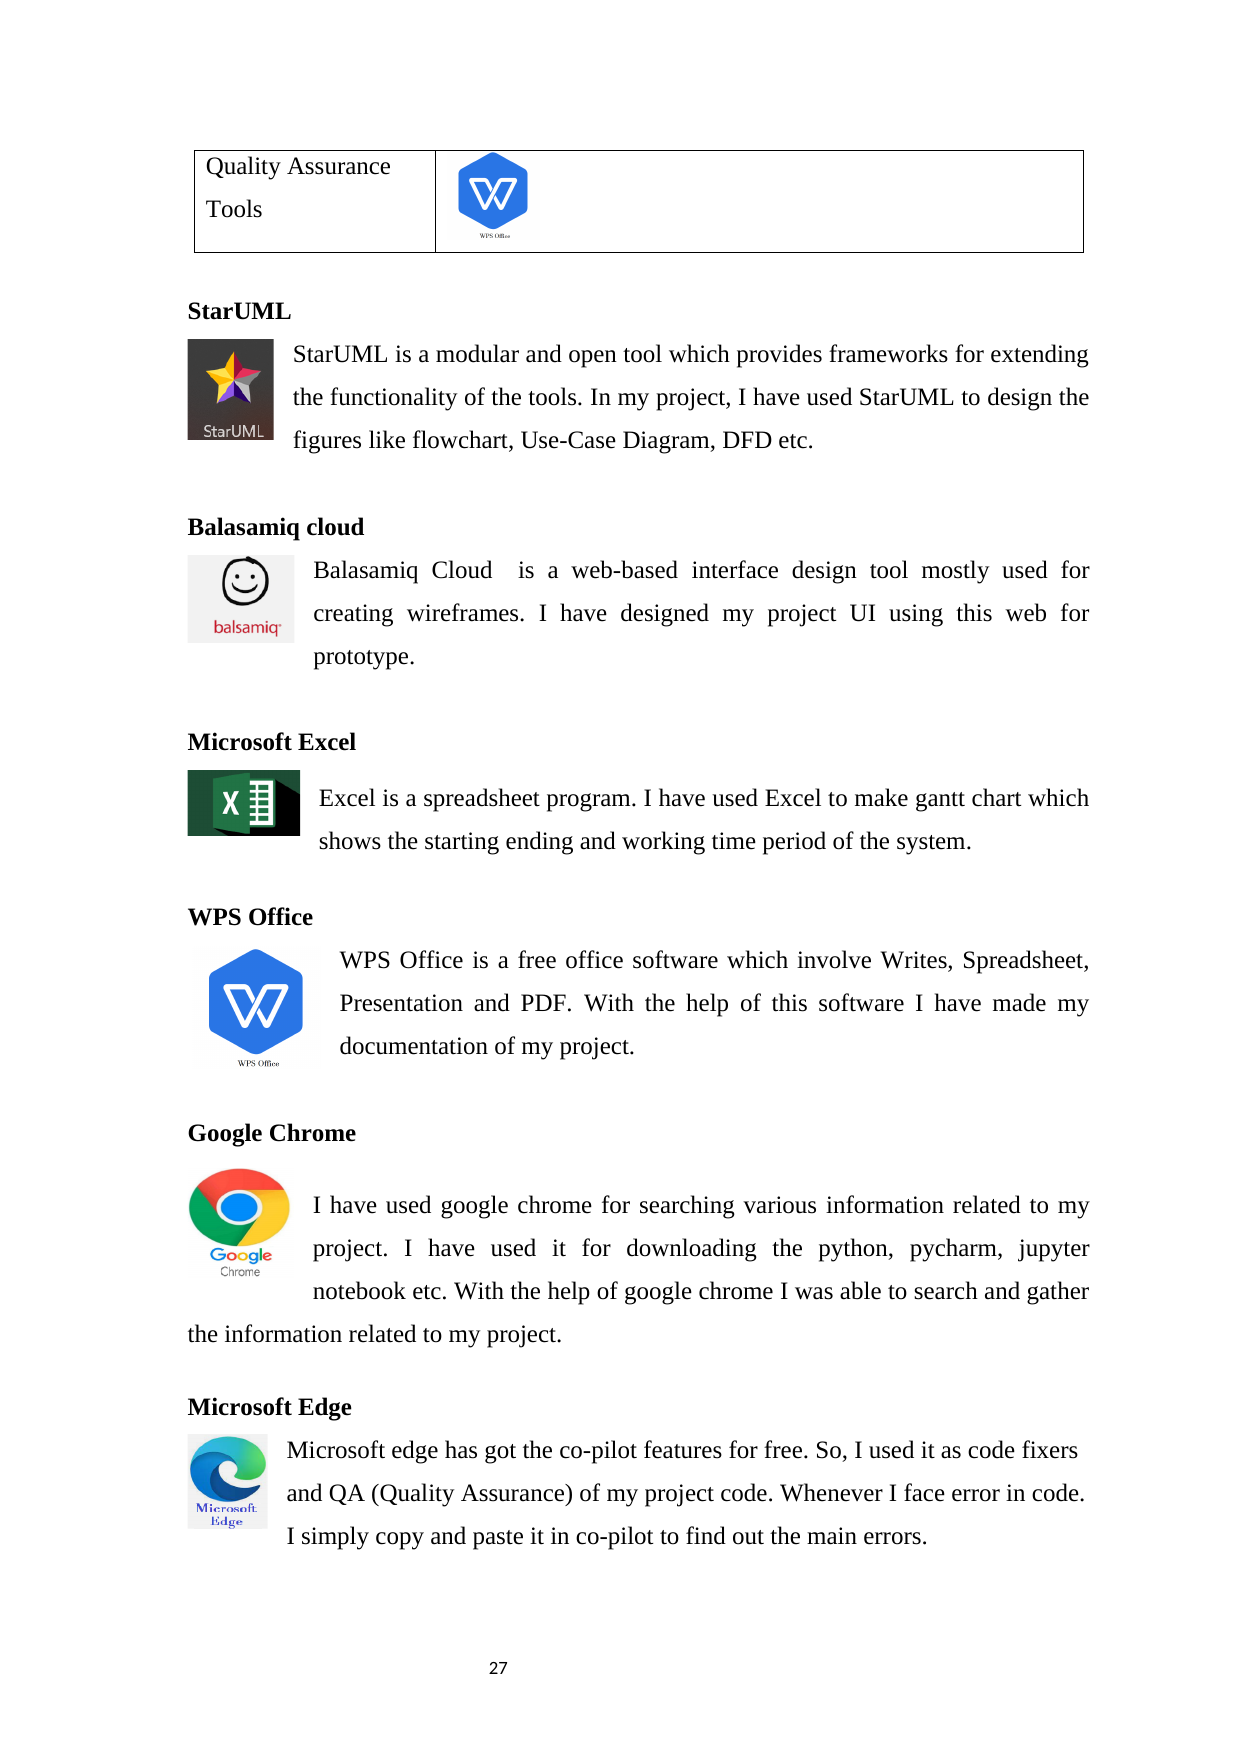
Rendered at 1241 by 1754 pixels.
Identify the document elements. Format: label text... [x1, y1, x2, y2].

picture [187, 770, 300, 836]
text StarUML [187, 296, 1090, 325]
text StarUML is a modular and open tool which provides frameworks for extending the functionality of the tools. In my project, I have used StarUML to design the figures like flowchart, Use-Case Diagram, DFD etc. [187, 339, 1090, 454]
picture [187, 1168, 294, 1278]
picture [187, 1434, 268, 1529]
text Balasamiq cloud [187, 512, 1090, 541]
text Google Chrome [187, 1118, 1090, 1146]
picture [187, 555, 295, 643]
picture [192, 946, 321, 1069]
text Microsoft edge has got the co-pilot features for free. So, I used it as code fixers and QA (Quality Assurance) of my project code. Whenever I face error in code. I simply copy and paste it in co-pilot to find out the main errors. [187, 1435, 1090, 1550]
table_cell [436, 151, 1083, 252]
text Balasamiq Cloud is a web-based interface design tool mostly used for creating wireframes. I have designed my project UI using this web for prototype. [187, 555, 1090, 670]
text Excel is a spreadsheet program. I have used Excel to make gantt chart which shows the starting ending and working time period of the system. [187, 783, 1090, 855]
text I have used google chrome for searching various information related to my project. I have used it for downloading the python, pycharm, jupyter notebook etc. With the help of google chrome I was able to search and gather the information related to my project. [187, 1190, 1090, 1348]
text Microsoft Excel [187, 727, 1090, 756]
picture [446, 151, 541, 240]
text WPS Office [187, 902, 1090, 931]
table_cell Quality Assurance Tools [195, 151, 435, 252]
text WPS Office is a free office software which involve Writes, Spreadsheet, Presentation and PDF. With the help of this software I have made my documentation of my project. [187, 945, 1090, 1060]
text Microsoft Edge [187, 1392, 1090, 1420]
picture [187, 339, 274, 440]
